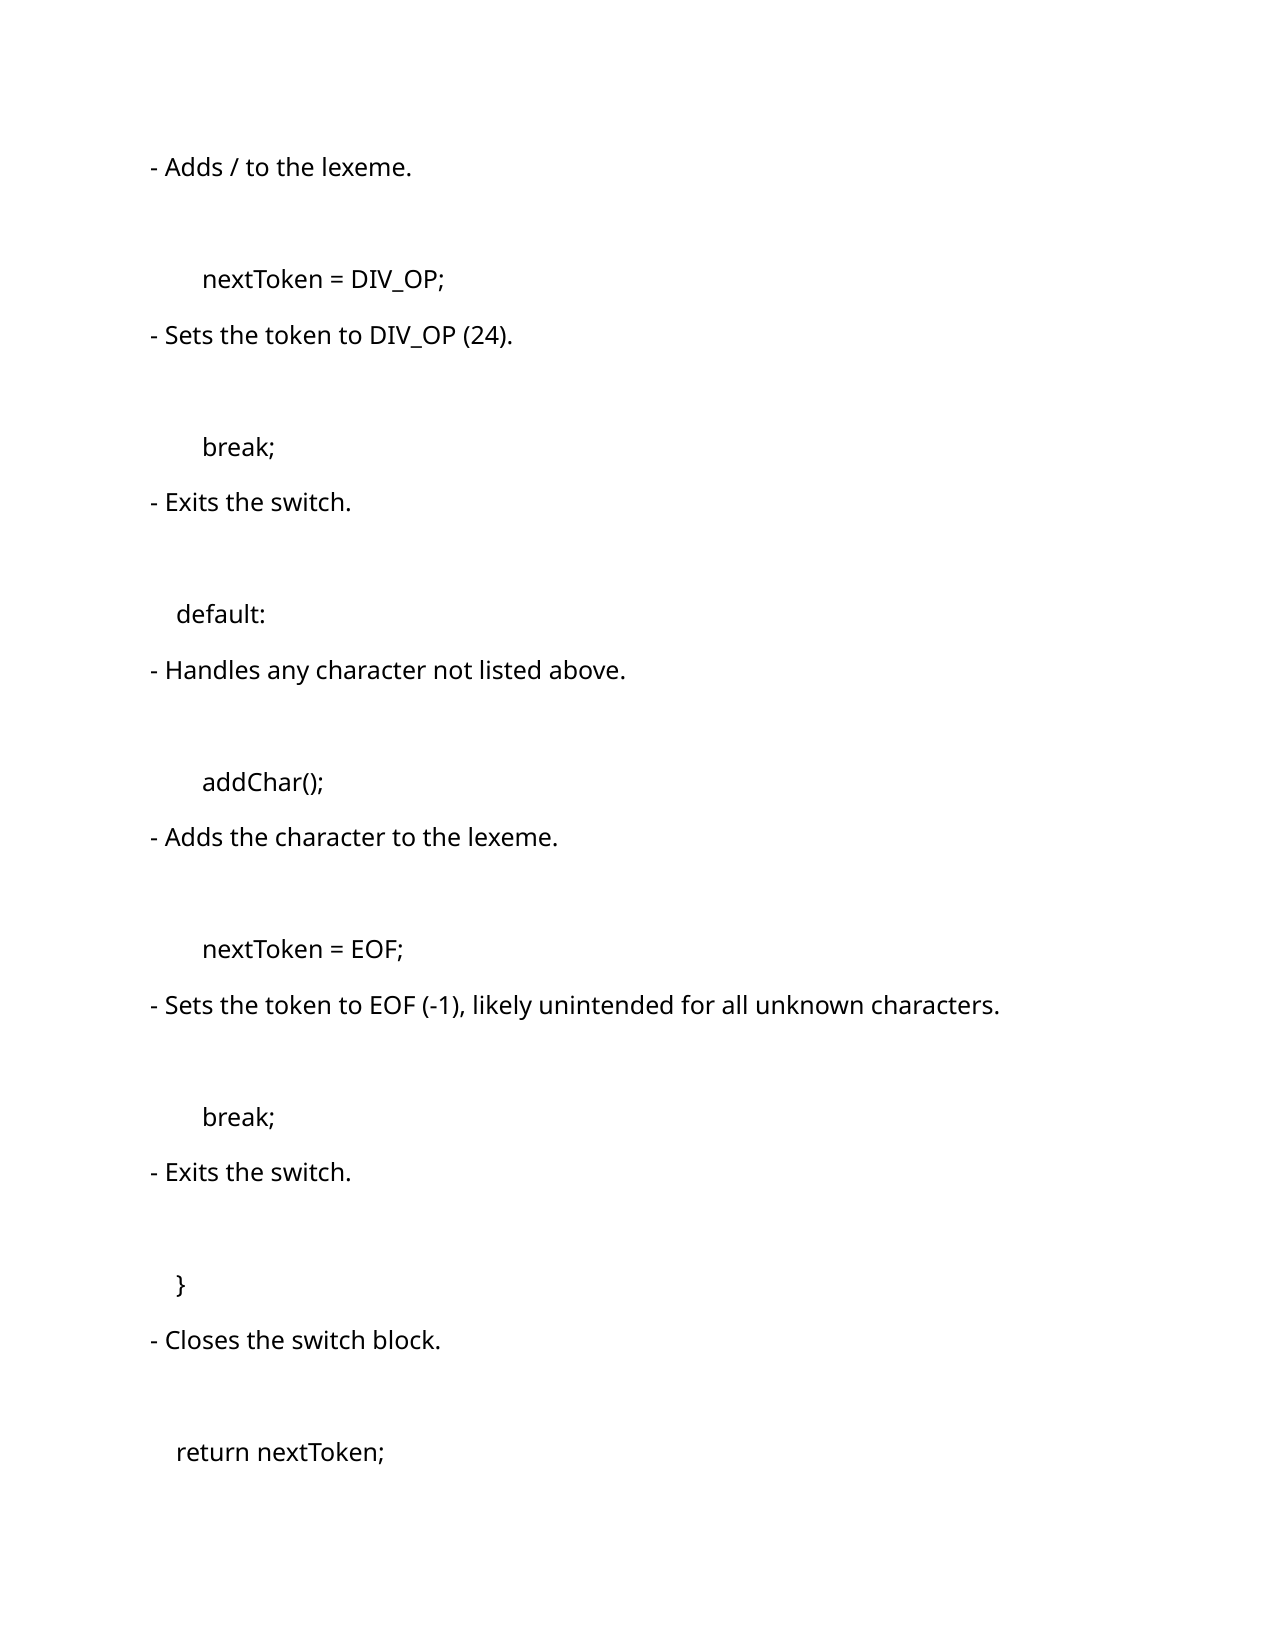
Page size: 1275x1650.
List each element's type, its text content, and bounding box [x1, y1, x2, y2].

text - Adds / to the lexeme. [150, 150, 1125, 184]
text - Exits the switch. [150, 1155, 1125, 1189]
text default: [150, 597, 1125, 631]
text addChar(); [150, 764, 1125, 798]
text - Exits the switch. [150, 485, 1125, 519]
text - Closes the switch block. [150, 1322, 1125, 1357]
text break; [150, 1099, 1125, 1133]
text return nextToken; [150, 1434, 1125, 1468]
text } [150, 1267, 1125, 1301]
text break; [150, 429, 1125, 463]
text nextToken = DIV_OP; [150, 262, 1125, 296]
text - Handles any character not listed above. [150, 652, 1125, 687]
text - Sets the token to EOF (-1), likely unintended for all unknown characters. [150, 987, 1125, 1022]
text - Sets the token to DIV_OP (24). [150, 317, 1125, 352]
text nextToken = EOF; [150, 932, 1125, 966]
text - Adds the character to the lexeme. [150, 820, 1125, 854]
